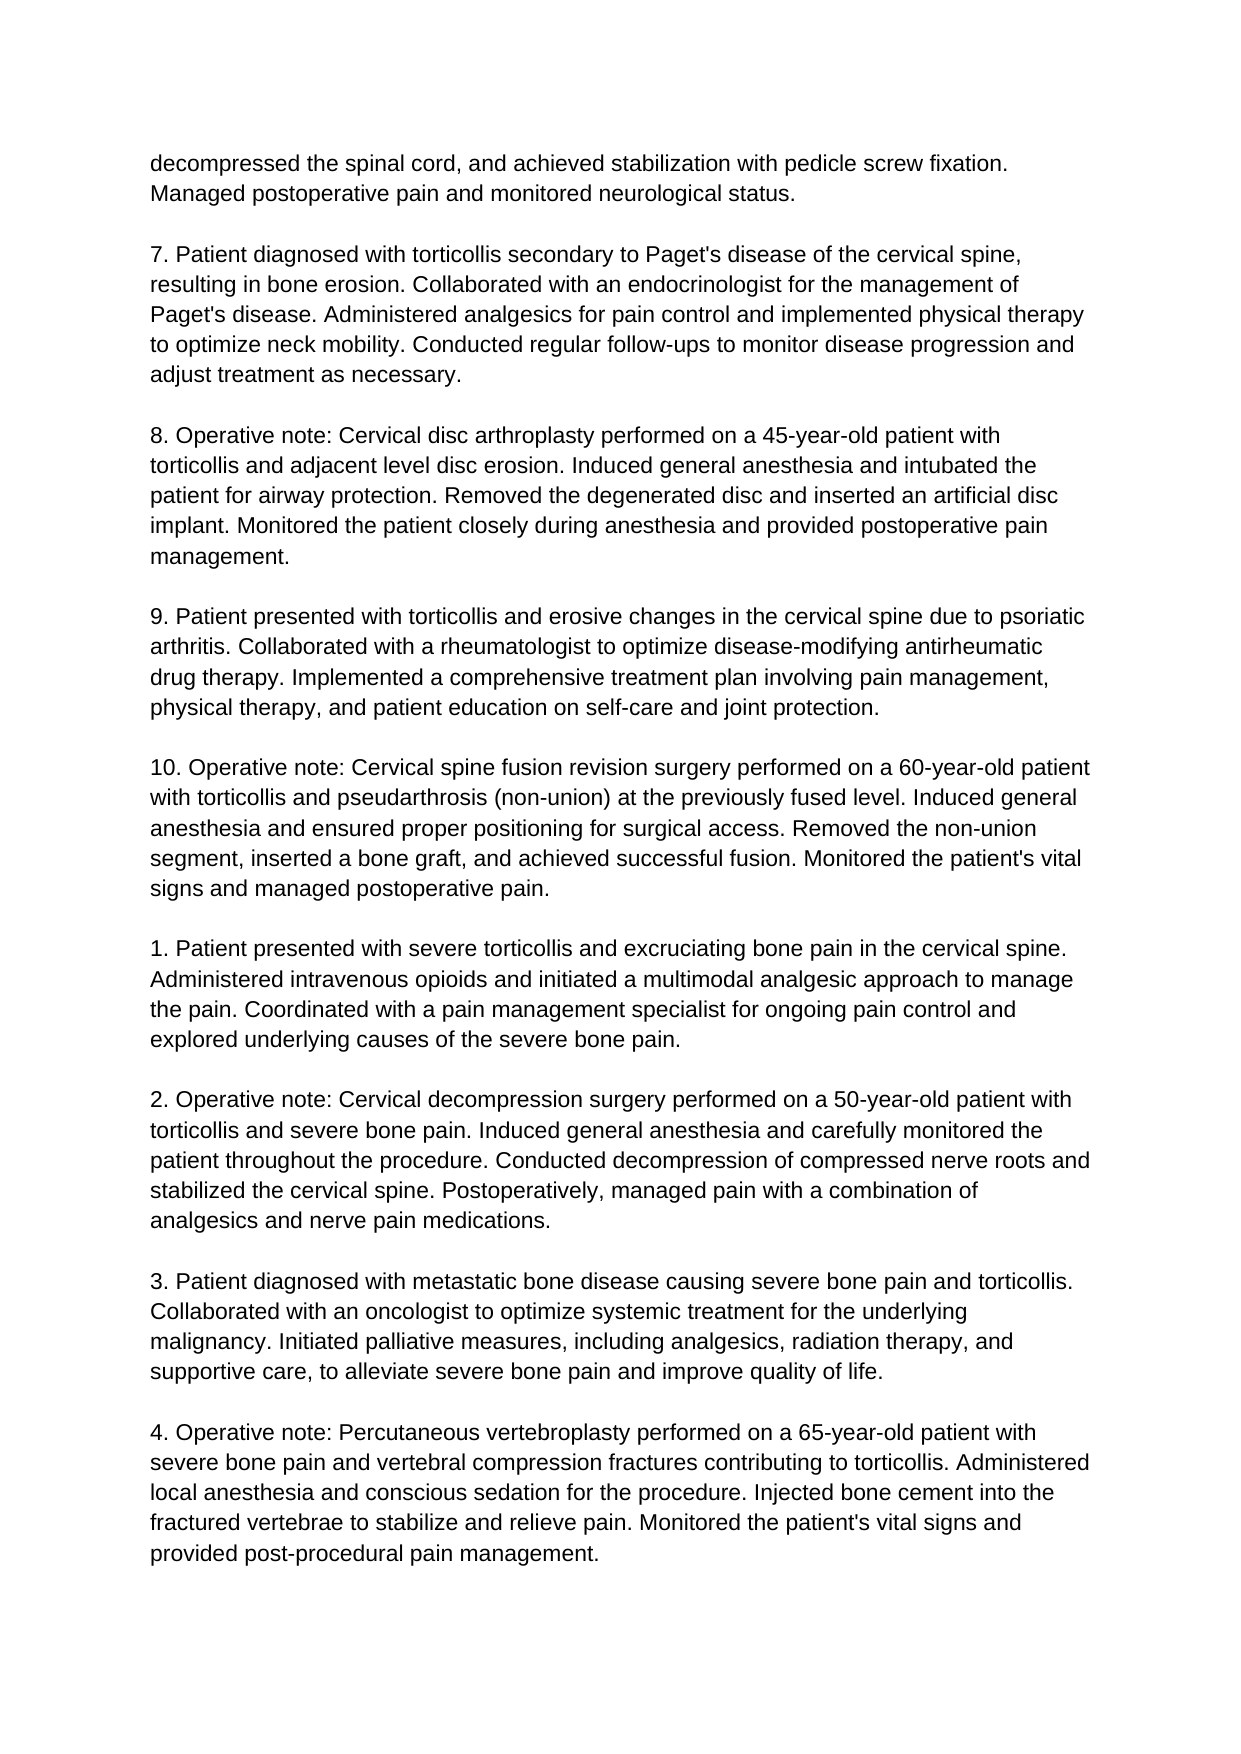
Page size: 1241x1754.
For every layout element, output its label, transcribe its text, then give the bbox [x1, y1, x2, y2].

text 3. Patient diagnosed with metastatic bone disease causing severe bone pain and torticollis. Collaborated with an oncologist to optimize systemic treatment for the underlying malignancy. Initiated palliative measures, including analgesics, radiation therapy, and supportive care, to alleviate severe bone pain and improve quality of life. [150, 1268, 1090, 1385]
text 1. Patient presented with severe torticollis and excruciating bone pain in the cervical spine. Administered intravenous opioids and initiated a multimodal analgesic approach to manage the pain. Coordinated with a pain management specialist for ongoing pain control and explored underlying causes of the severe bone pain. [150, 935, 1090, 1052]
text 7. Patient diagnosed with torticollis secondary to Paget's disease of the cervical spine, resulting in bone erosion. Collaborated with an endocrinologist for the management of Paget's disease. Administered analgesics for pain control and implemented physical therapy to optimize neck mobility. Conducted regular follow-ups to monitor disease progression and adjust treatment as necessary. [150, 241, 1090, 388]
text 9. Patient presented with torticollis and erosive changes in the cervical spine due to psoriatic arthritis. Collaborated with a rheumatologist to optimize disease-modifying antirheumatic drug therapy. Implemented a comprehensive treatment plan involving pain management, physical therapy, and patient education on self-care and joint protection. [150, 603, 1090, 720]
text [150, 150, 1090, 207]
text 10. Operative note: Cervical spine fusion revision surgery performed on a 60-year-old patient with torticollis and pseudarthrosis (non-union) at the previously fused level. Induced general anesthesia and ensured proper positioning for surgical access. Removed the non-union segment, inserted a bone graft, and achieved successful fusion. Monitored the patient's vital signs and managed postoperative pain. [150, 754, 1090, 901]
text 2. Operative note: Cervical decompression surgery performed on a 50-year-old patient with torticollis and severe bone pain. Induced general anesthesia and carefully monitored the patient throughout the procedure. Conducted decompression of compressed nerve roots and stabilized the cervical spine. Postoperatively, managed pain with a combination of analgesics and nerve pain medications. [150, 1086, 1090, 1234]
text 4. Operative note: Percutaneous vertebroplasty performed on a 65-year-old patient with severe bone pain and vertebral compression fractures contributing to torticollis. Administered local anesthesia and conscious sedation for the procedure. Injected bone cement into the fractured vertebrae to stabilize and relieve pain. Monitored the patient's vital signs and provided post-procedural pain management. [150, 1419, 1090, 1566]
text 8. Operative note: Cervical disc arthroplasty performed on a 45-year-old patient with torticollis and adjacent level disc erosion. Induced general anesthesia and intubated the patient for airway protection. Removed the degenerated disc and inserted an artificial disc implant. Monitored the patient closely during anesthesia and provided postoperative pain management. [150, 422, 1090, 569]
